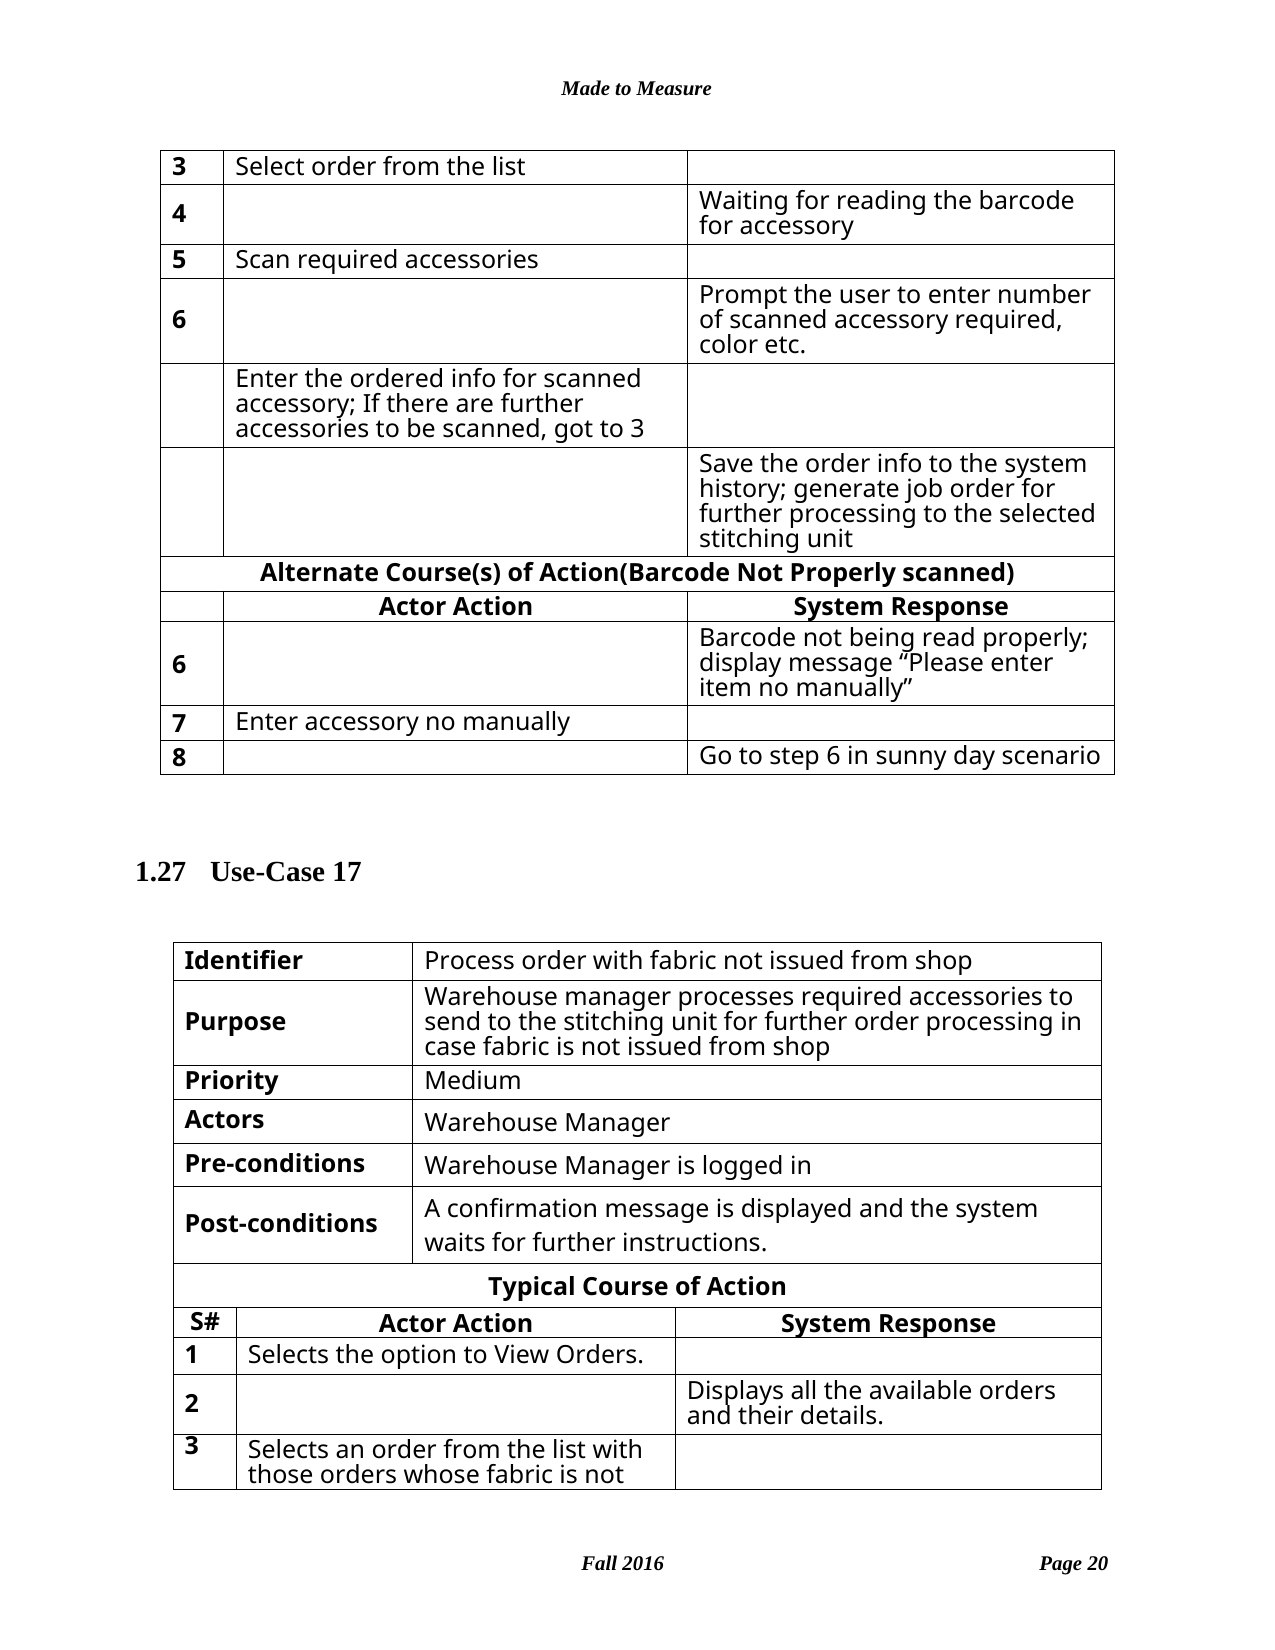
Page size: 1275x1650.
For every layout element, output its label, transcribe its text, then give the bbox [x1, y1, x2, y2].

table_cell [688, 245, 1114, 278]
table_cell System Response [676, 1308, 1101, 1337]
table_cell Selects the option to View Orders. [237, 1338, 675, 1374]
table_cell Enter the ordered info for scanned accessory; If there are further accessories to be scanned, got to 3 [224, 364, 687, 447]
table_cell 8 [161, 741, 223, 774]
table_cell [161, 448, 223, 556]
table_cell S# [174, 1308, 236, 1337]
table_cell Save the order info to the system history; generate job order for further processing to the selected stitching unit [688, 448, 1114, 556]
table_cell Actors [174, 1100, 412, 1142]
table_cell [224, 185, 687, 244]
table_cell [224, 622, 687, 705]
table_cell [676, 1338, 1101, 1374]
table_cell System Response [688, 592, 1114, 621]
table_cell [161, 364, 223, 447]
table_cell [676, 1435, 1101, 1489]
table_cell Warehouse Manager [413, 1100, 1101, 1142]
table_cell [688, 706, 1114, 739]
table_cell Medium [413, 1066, 1101, 1099]
table_cell Go to step 6 in sunny day scenario [688, 741, 1114, 774]
table_cell Warehouse manager processes required accessories to send to the stitching unit for further order processing in case fabric is not issued from shop [413, 981, 1101, 1064]
table_cell [161, 592, 223, 621]
table_cell [224, 279, 687, 362]
table_cell Barcode not being read properly; display message “Please enter item no manually” [688, 622, 1114, 705]
table_cell Actor Action [224, 592, 687, 621]
table_cell [224, 741, 687, 774]
table_header Process order with fabric not issued from shop [413, 943, 1101, 980]
table_cell [224, 448, 687, 556]
table_cell 5 [161, 245, 223, 278]
subtitle Use-Case 17 [135, 854, 1140, 888]
table_cell Displays all the available orders and their details. [676, 1375, 1101, 1434]
table_cell Pre-conditions [174, 1144, 412, 1186]
table_cell 7 [161, 706, 223, 739]
table_cell 3 [161, 151, 223, 184]
table_cell [688, 364, 1114, 447]
table_cell [237, 1375, 675, 1434]
table_cell 2 [174, 1375, 236, 1434]
table_cell Enter accessory no manually [224, 706, 687, 739]
table_cell 3 [174, 1435, 236, 1489]
table_header Identifier [174, 943, 412, 980]
table_cell Post-conditions [174, 1187, 412, 1263]
table_cell Typical Course of Action [174, 1264, 1101, 1307]
table_cell Prompt the user to enter number of scanned accessory required, color etc. [688, 279, 1114, 362]
table_cell Warehouse Manager is logged in [413, 1144, 1101, 1186]
table_cell 6 [161, 622, 223, 705]
table_cell [688, 151, 1114, 184]
table_cell Priority [174, 1066, 412, 1099]
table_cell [237, 1435, 675, 1489]
table_cell 6 [161, 279, 223, 362]
table_cell Actor Action [237, 1308, 675, 1337]
table_cell Alternate Course(s) of Action(Barcode Not Properly scanned) [161, 557, 1114, 591]
table_cell Scan required accessories [224, 245, 687, 278]
table_cell A confirmation message is displayed and the system waits for further instructions. [413, 1187, 1101, 1263]
table_cell 4 [161, 185, 223, 244]
table_cell 1 [174, 1338, 236, 1374]
table_cell Select order from the list [224, 151, 687, 184]
table_cell Purpose [174, 981, 412, 1064]
table_cell Waiting for reading the barcode for accessory [688, 185, 1114, 244]
